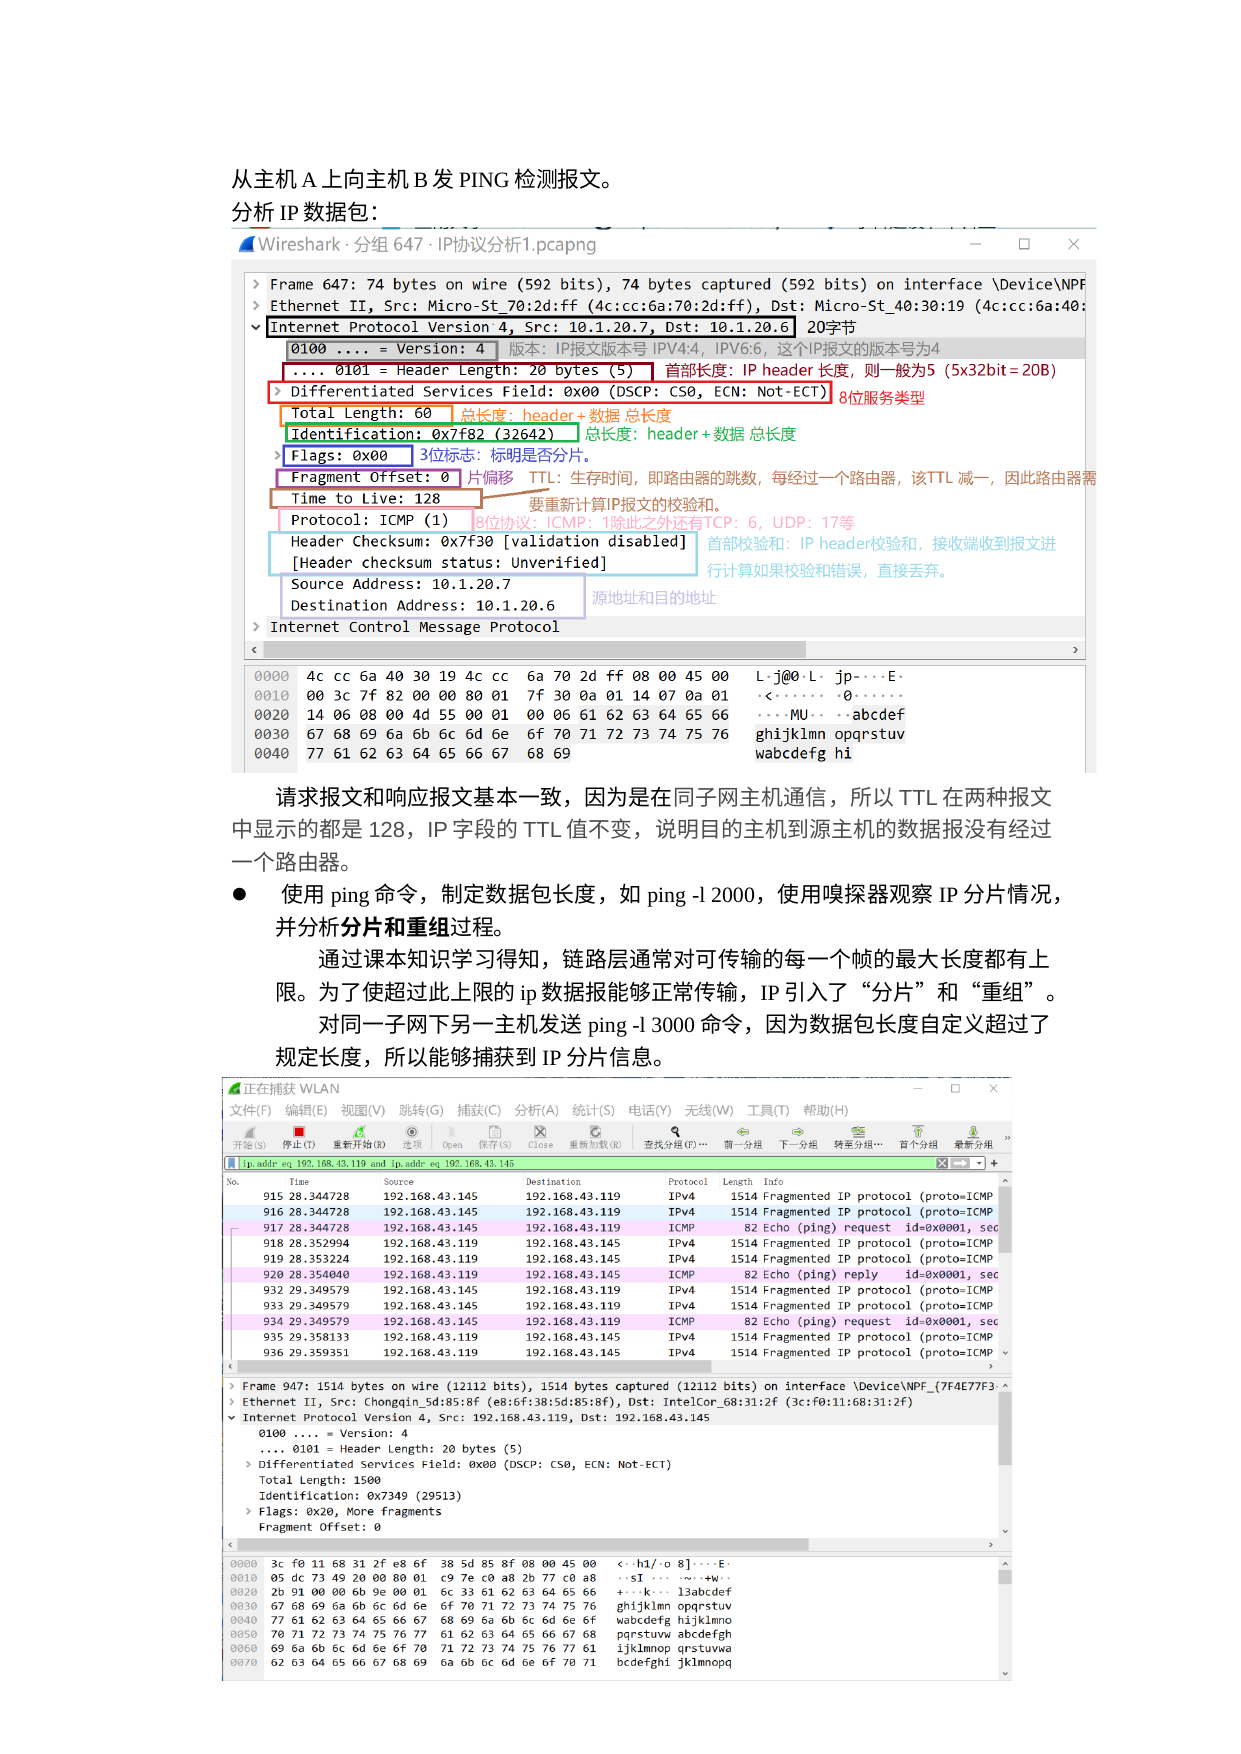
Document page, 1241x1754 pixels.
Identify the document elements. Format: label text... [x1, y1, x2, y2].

text 通过课本知识学习得知，链路层通常对可传输的每一个帧的最大长度都有上限。为了使超过此上限的ip数据报能够正常传输，IP引入了“分片”和“重组”。 [275, 942, 1053, 1007]
text 对同一子网下另一主机发送ping -l 3000命令，因为数据包长度自定义超过了规定长度，所以能够捕获到IP分片信息。 [275, 1007, 1053, 1072]
list 使用ping命令，制定数据包长度，如ping -l 2000，使用嗅探器观察IP分片情况，并分析分片和重组过程。 [231, 877, 1053, 942]
text 从主机A上向主机B发PING检测报文。 [231, 162, 1053, 194]
picture [231, 227, 1097, 773]
picture [221, 1077, 1013, 1681]
text 请求报文和响应报文基本一致，因为是在同子网主机通信，所以TTL在两种报文中显示的都是128，IP字段的TTL值不变，说明目的主机到源主机的数据报没有经过一个路由器。 [231, 779, 1053, 877]
text 分析IP数据包： [231, 194, 1053, 227]
